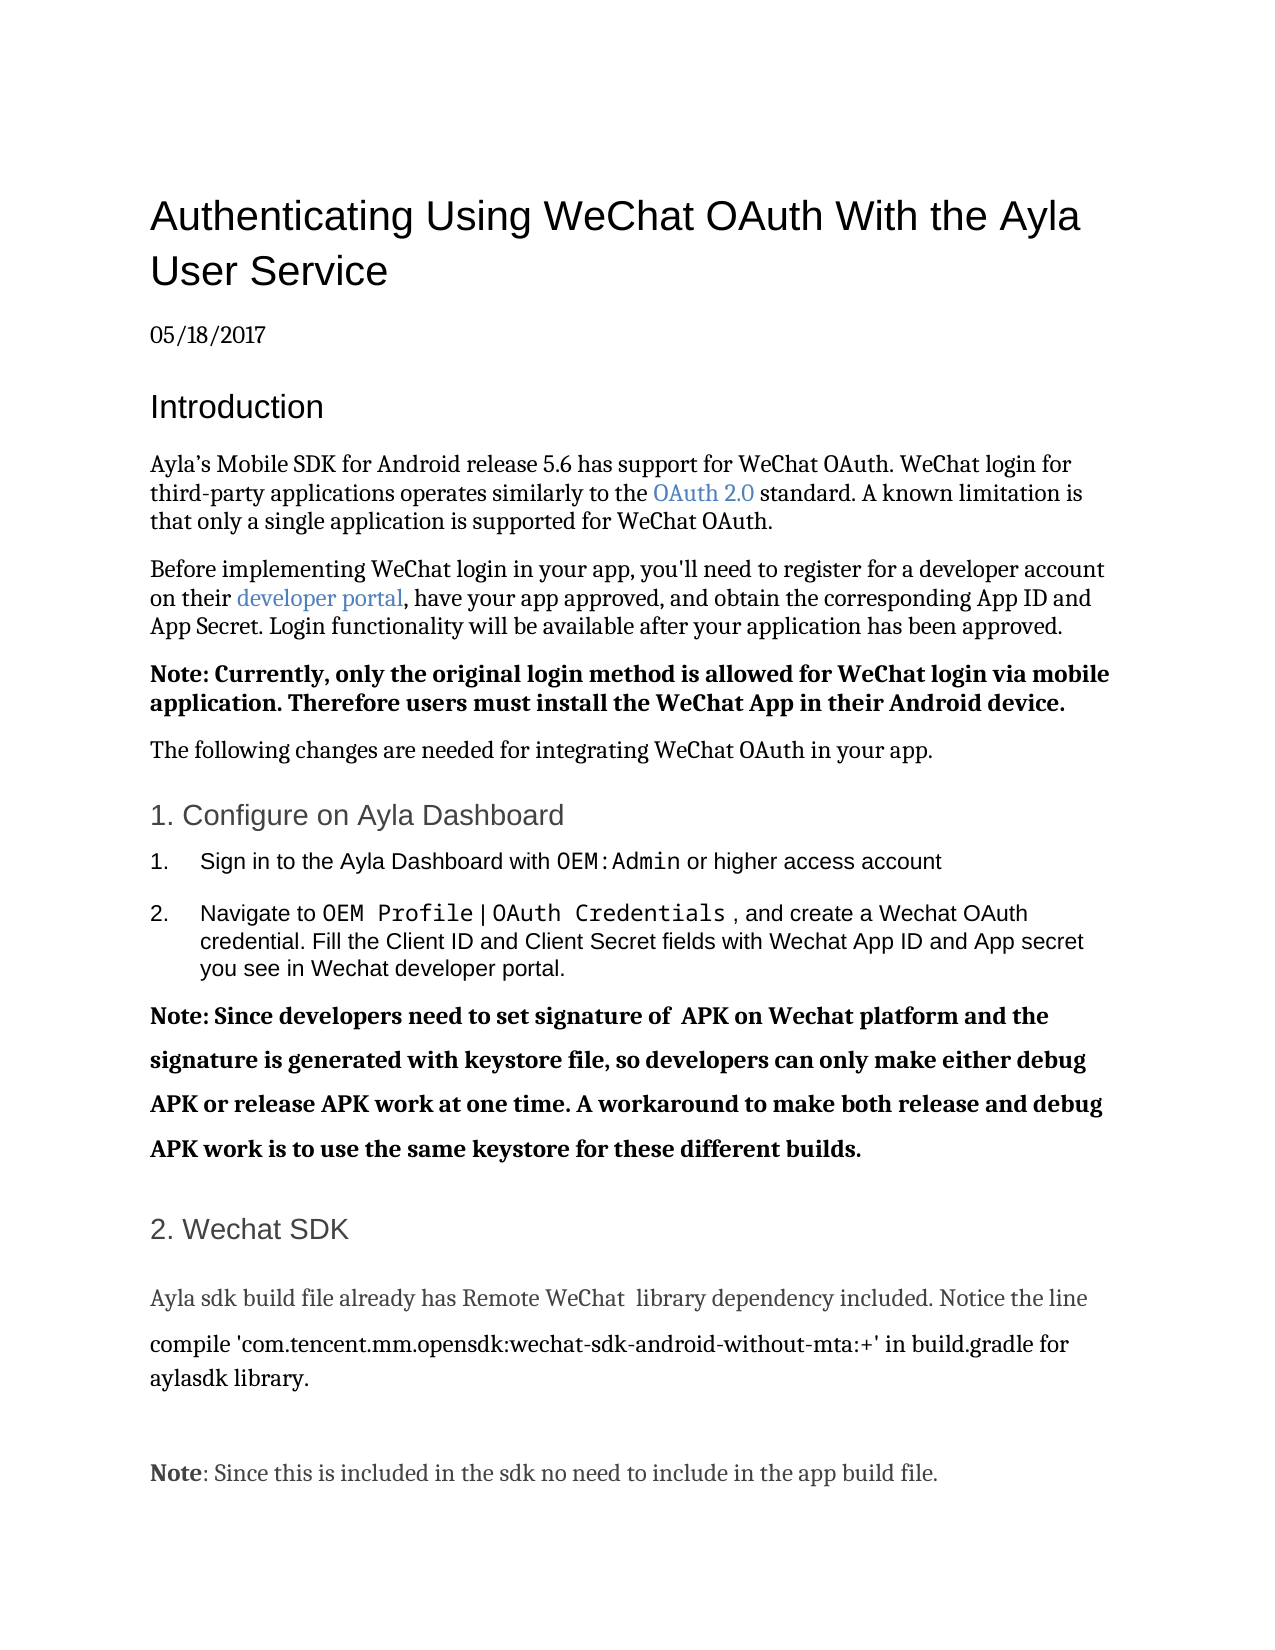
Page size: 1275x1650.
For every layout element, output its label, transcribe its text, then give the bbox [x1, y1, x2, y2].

text Before implementing WeChat login in your app, you'll need to register for a developer account on their developer portal, have your app approved, and obtain the corresponding App ID and App Secret. Login functionality will be available after your application has been approved. [150, 555, 1125, 641]
list Sign in to the Ayla Dashboard with OEM:Admin or higher access account [150, 845, 1125, 876]
text compile 'com.tencent.mm.opensdk:wechat-sdk-android-without-mta:+' in build.gradle for aylasdk library. [150, 1326, 1125, 1392]
text Ayla’s Mobile SDK for Android release 5.6 has support for WeChat OAuth. WeChat login for third-party applications operates similarly to the OAuth 2.0 standard. A known limitation is that only a single application is supported for WeChat OAuth. [150, 450, 1125, 536]
subtitle 1. Configure on Ayla Dashboard [150, 798, 1125, 832]
text Ayla sdk build file already has Remote WeChat library dependency included. Notice the line [150, 1284, 1125, 1313]
subtitle Authenticating Using WeChat OAuth With the Ayla User Service [150, 192, 1125, 295]
text Note: Since this is included in the sdk no need to include in the app build file. [150, 1459, 1125, 1488]
text Note: Currently, only the original login method is allowed for WeChat login via mobile application. Therefore users must install the WeChat App in their Android device. [150, 660, 1125, 717]
list Navigate to OEM Profile | OAuth Credentials , and create a Wechat OAuth credential. Fill the Client ID and Client Secret fields with Wechat App ID and App secret you see in Wechat developer portal. [150, 897, 1125, 981]
text The following changes are needed for integrating WeChat OAuth in your app. [150, 736, 1125, 765]
text Note: Since developers need to set signature of APK on Wechat platform and the signature is generated with keystore file, so developers can only make either debug APK or release APK work at one time. A workaround to make both release and debug APK work is to use the same keystore for these different builds. [150, 1002, 1125, 1163]
text 05/18/2017 [150, 321, 1125, 349]
subtitle 2. Wechat SDK [150, 1212, 1125, 1246]
subtitle Introduction [150, 387, 1125, 425]
